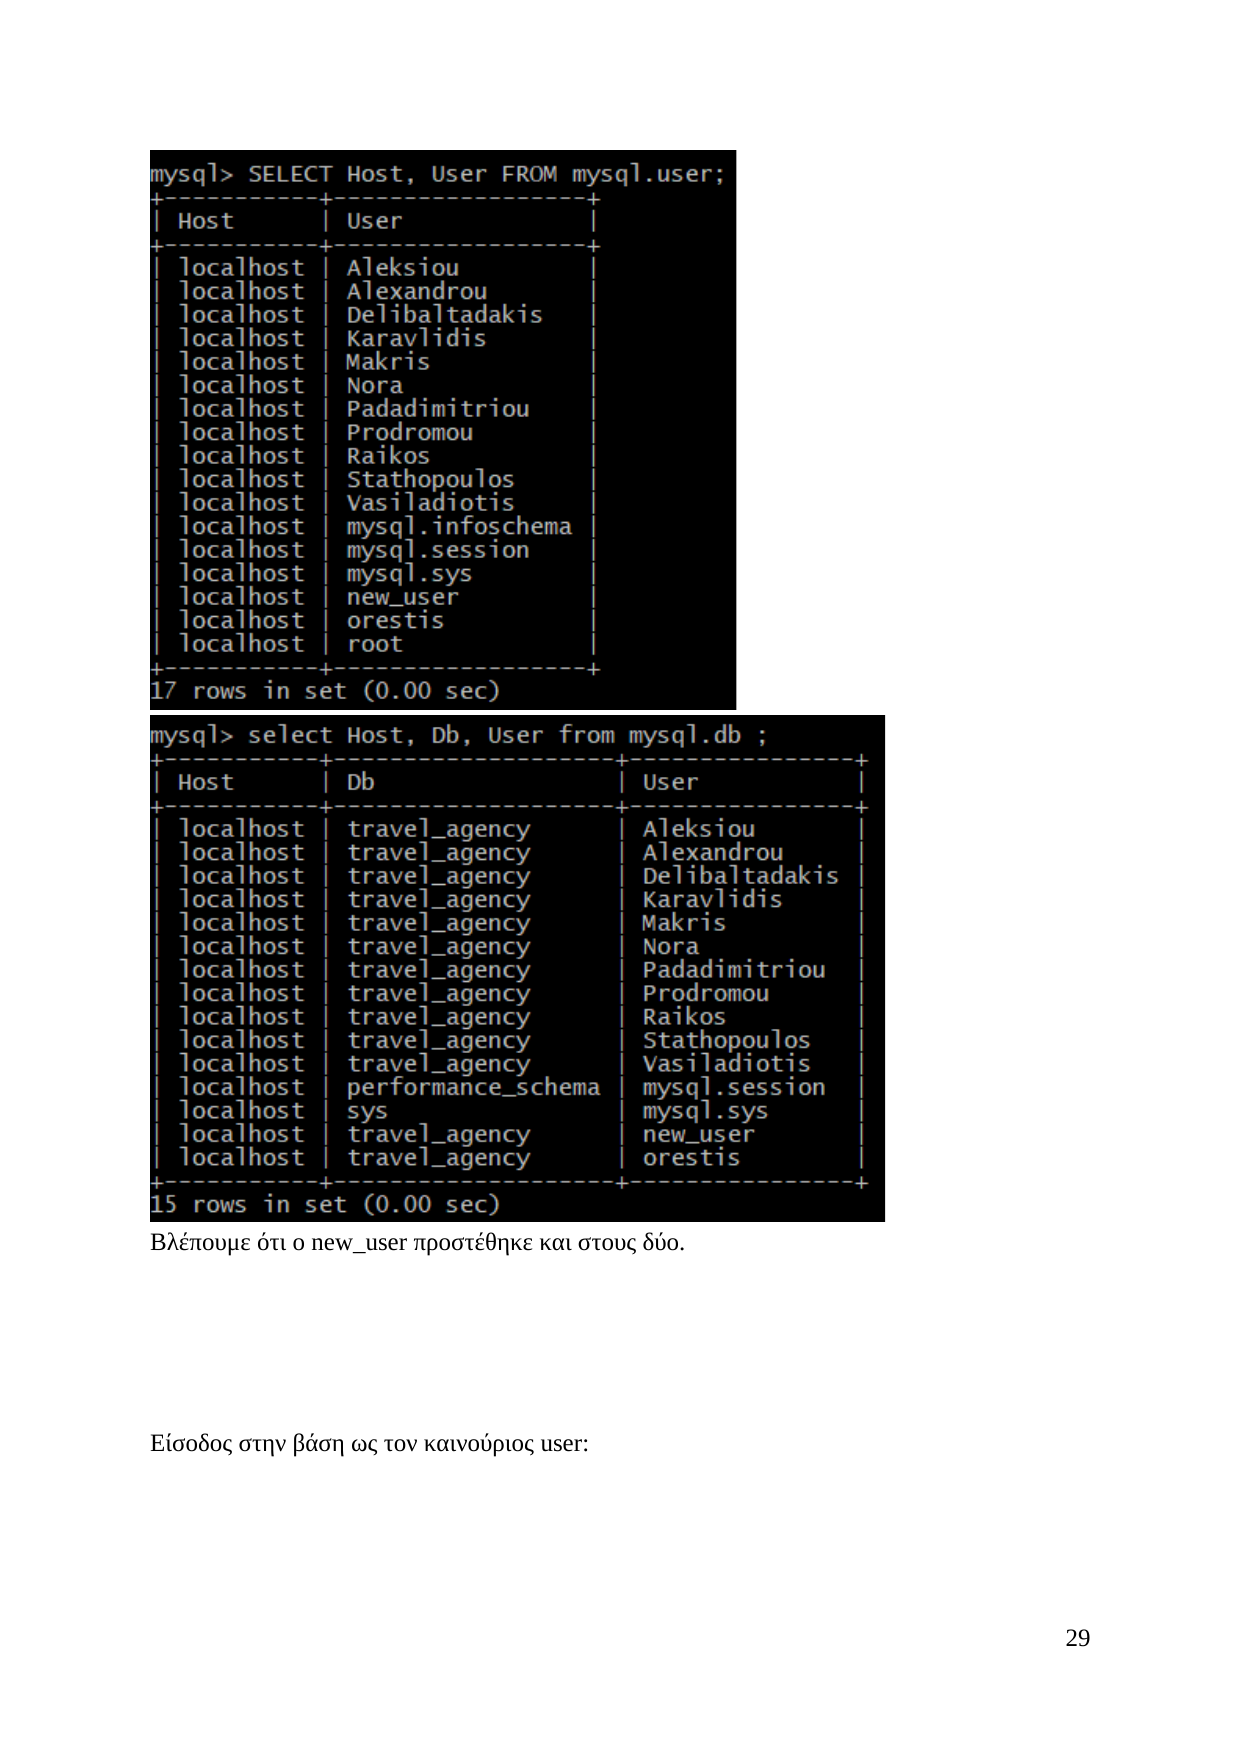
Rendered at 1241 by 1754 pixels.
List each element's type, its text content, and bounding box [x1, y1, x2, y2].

text Βλέπουμε ότι ο new_user προστέθηκε και στους δύο. [150, 1227, 1090, 1256]
text Είσοδος στην βάση ως τον καινούριος user: [150, 1428, 1090, 1457]
picture [150, 150, 737, 710]
picture [150, 715, 886, 1222]
